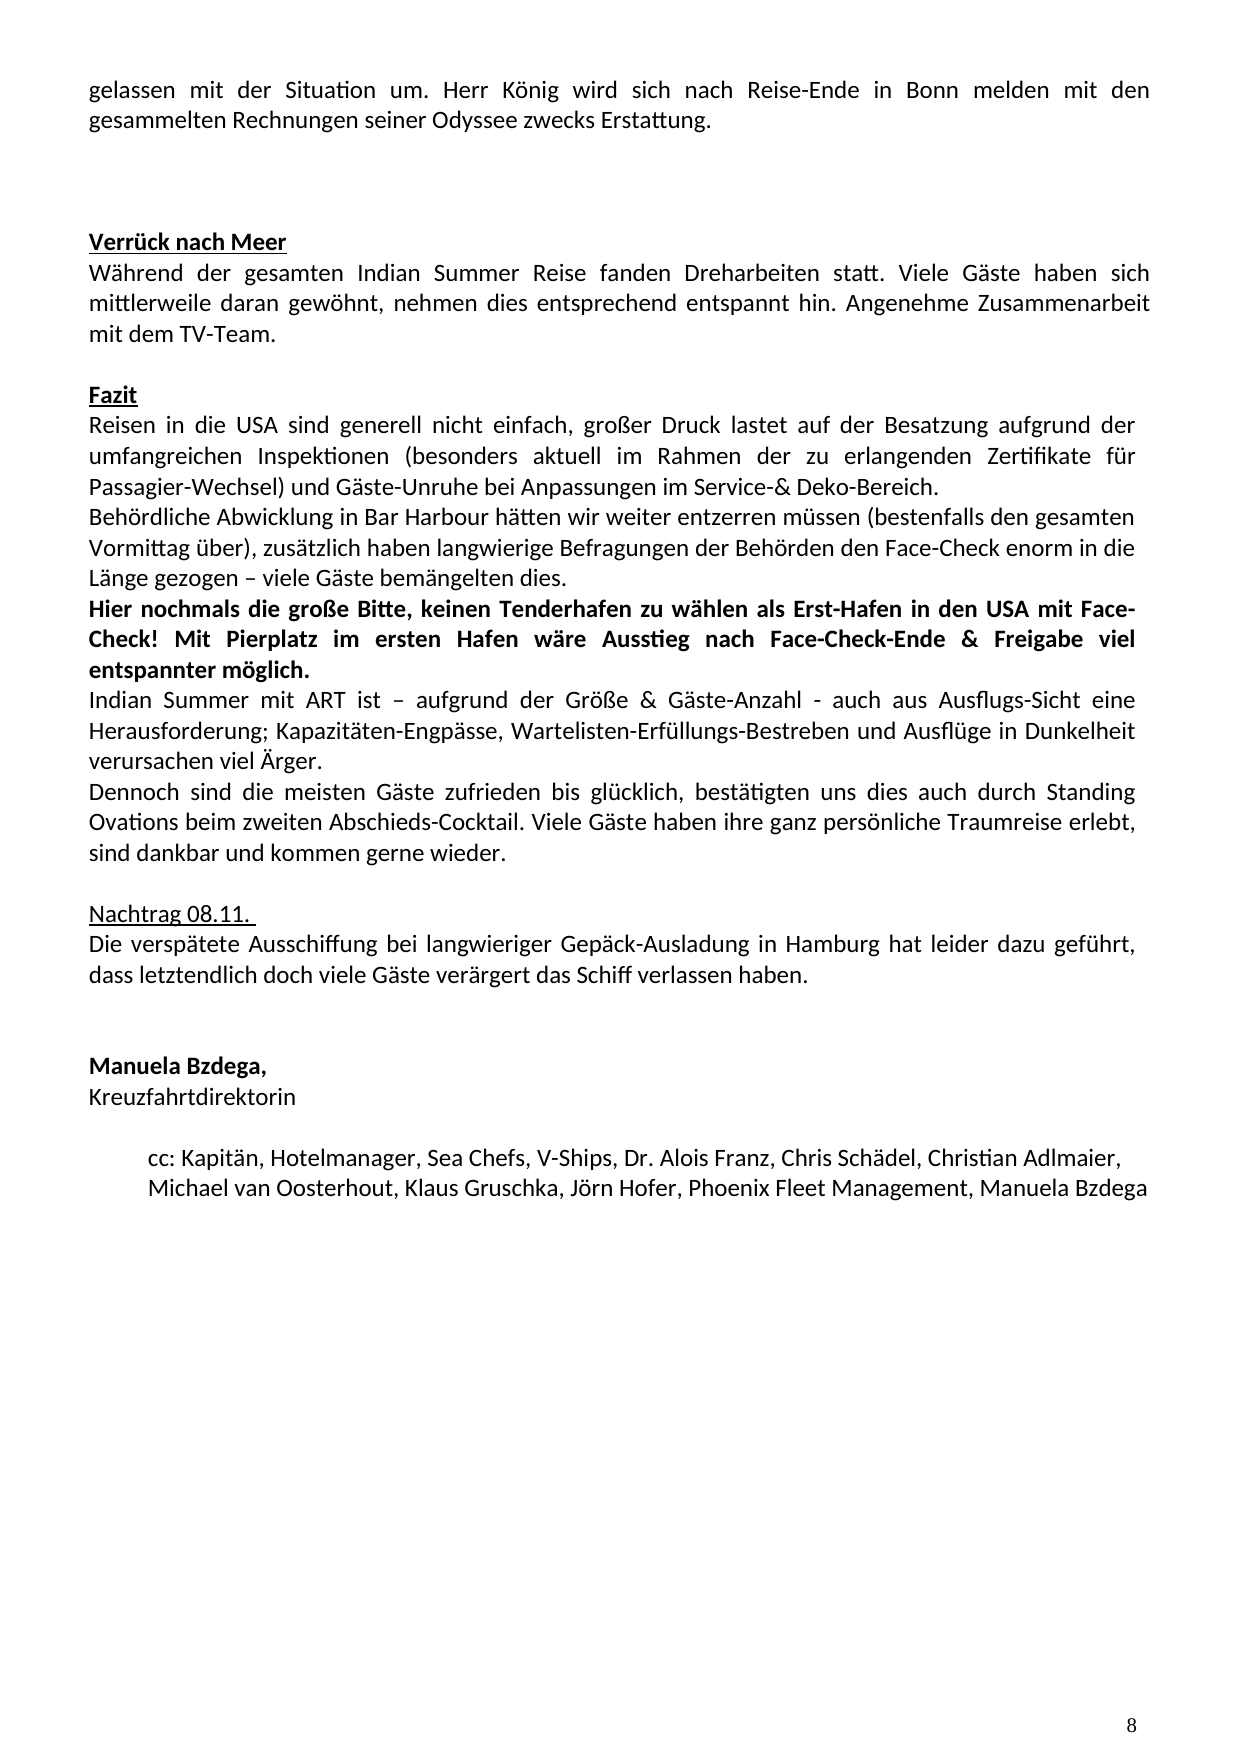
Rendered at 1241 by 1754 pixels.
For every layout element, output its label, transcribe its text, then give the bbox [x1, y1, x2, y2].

text Nachtrag 08.11. [89, 898, 1137, 928]
text Reisen in die USA sind generell nicht einfach, großer Druck lastet auf der Besatzung aufgrund der umfangreichen Inspektionen (besonders aktuell im Rahmen der zu erlangenden Zertifikate für Passagier-Wechsel) und Gäste-Unruhe bei Anpassungen im Service-& Deko-Bereich. [89, 409, 1137, 501]
text Kreuzfahrtdirektorin [89, 1081, 1211, 1112]
list Während der gesamten Indian Summer Reise fanden Dreharbeiten statt. Viele Gäste haben sich mittlerweile daran gewöhnt, nehmen dies entsprechend entspannt hin. Angenehme Zusammenarbeit mit dem TV-Team. [89, 257, 1152, 348]
text cc: Kapitän, Hotelmanager, Sea Chefs, V-Ships, Dr. Alois Franz, Chris Schädel, Christian Adlmaier, [148, 1142, 1211, 1173]
text Manuela Bzdega, [89, 1051, 1211, 1081]
list Verrück nach Meer [89, 226, 1152, 257]
text Die verspätete Ausschiffung bei langwieriger Gepäck-Ausladung in Hamburg hat leider dazu geführt, dass letztendlich doch viele Gäste verärgert das Schiff verlassen haben. [89, 928, 1137, 989]
text Indian Summer mit ART ist – aufgrund der Größe & Gäste-Anzahl - auch aus Ausflugs-Sicht eine Herausforderung; Kapazitäten-Engpässe, Wartelisten-Erfüllungs-Bestreben und Ausflüge in Dunkelheit verursachen viel Ärger. [89, 684, 1137, 776]
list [89, 74, 1152, 135]
text Fazit [89, 379, 1137, 409]
text Behördliche Abwicklung in Bar Harbour hätten wir weiter entzerren müssen (bestenfalls den gesamten Vormittag über), zusätzlich haben langwierige Befragungen der Behörden den Face-Check enorm in die Länge gezogen – viele Gäste bemängelten dies. [89, 501, 1137, 593]
text Michael van Oosterhout, Klaus Gruschka, Jörn Hofer, Phoenix Fleet Management, Manuela Bzdega [148, 1173, 1211, 1203]
text Dennoch sind die meisten Gäste zufrieden bis glücklich, bestätigten uns dies auch durch Standing Ovations beim zweiten Abschieds-Cocktail. Viele Gäste haben ihre ganz persönliche Traumreise erlebt, sind dankbar und kommen gerne wieder. [89, 776, 1137, 867]
text Hier nochmals die große Bitte, keinen Tenderhafen zu wählen als Erst-Hafen in den USA mit Face-Check! Mit Pierplatz im ersten Hafen wäre Ausstieg nach Face-Check-Ende & Freigabe viel entspannter möglich. [89, 593, 1137, 684]
